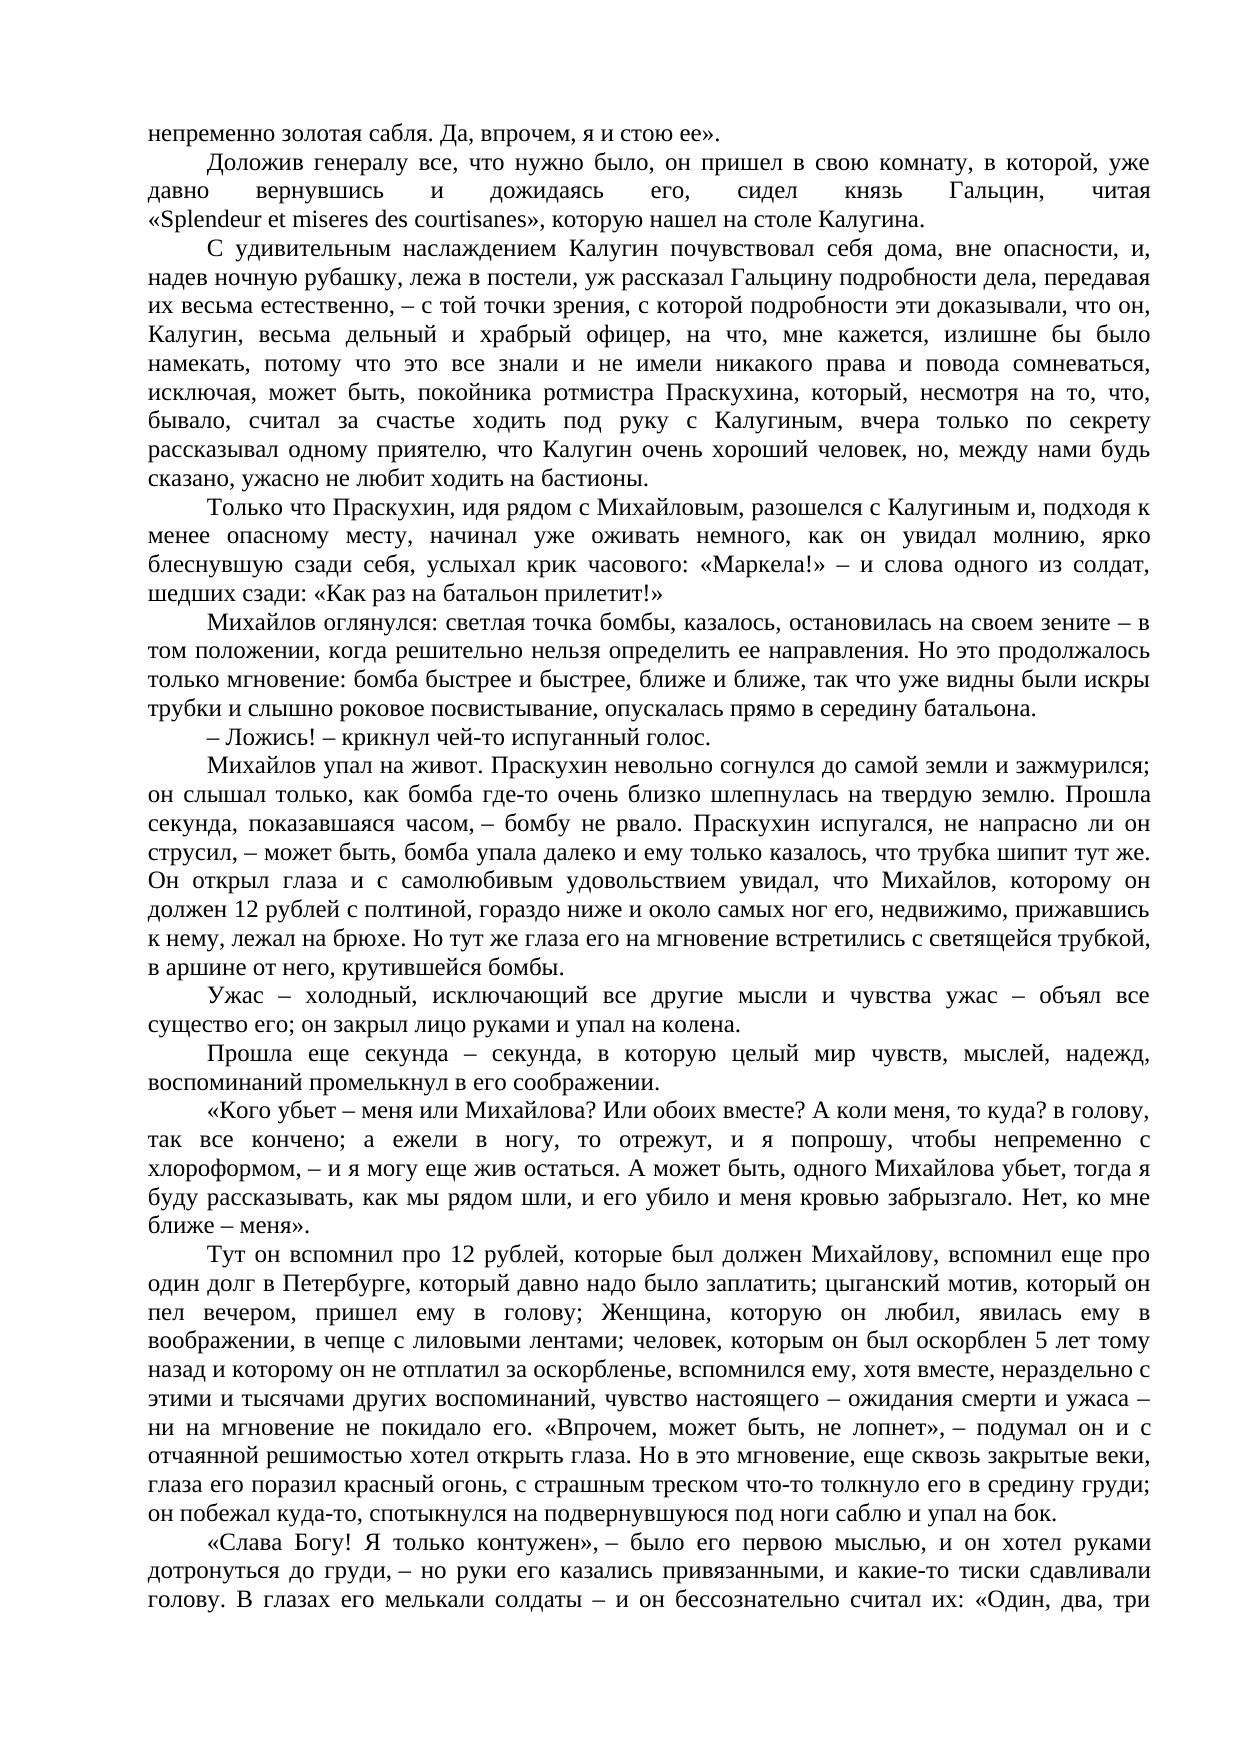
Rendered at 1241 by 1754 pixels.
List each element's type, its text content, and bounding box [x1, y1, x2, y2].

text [148, 1527, 1152, 1613]
text – Ложись! – крикнул чей-то испуганный голос. [148, 722, 1152, 751]
text Только что Праскухин, идя рядом с Михайловым, разошелся с Калугиным и, подходя к менее опасному месту, начинал уже оживать немного, как он увидал молнию, ярко блеснувшую сзади себя, услыхал крик часового: «Маркела!» – и слова одного из солдат, шедших сзади: «Как раз на батальон прилетит!» [148, 492, 1152, 607]
text Доложив генералу все, что нужно было, он пришел в свою комнату, в которой, уже давно вернувшись и дожидаясь его, сидел князь Гальцин, читая «Splendeur et miseres des courtisanes», которую нашел на столе Калугина. [148, 147, 1152, 233]
text Тут он вспомнил про 12 рублей, которые был должен Михайлову, вспомнил еще про один долг в Петербурге, который давно надо было заплатить; цыганский мотив, который он пел вечером, пришел ему в голову; Женщина, которую он любил, явилась ему в воображении, в чепце с лиловыми лентами; человек, которым он был оскорблен 5 лет тому назад и которому он не отплатил за оскорбленье, вспомнился ему, хотя вместе, нераздельно с этими и тысячами других воспоминаний, чувство настоящего – ожидания смерти и ужаса – ни на мгновение не покидало его. «Впрочем, может быть, не лопнет», – подумал он и с отчаянной решимостью хотел открыть глаза. Но в это мгновение, еще сквозь закрытые веки, глаза его поразил красный огонь, с страшным треском что-то толкнуло его в средину груди; он побежал куда-то, спотыкнулся на подвернувшуюся под ноги саблю и упал на бок. [148, 1239, 1152, 1527]
text С удивительным наслаждением Калугин почувствовал себя дома, вне опасности, и, надев ночную рубашку, лежа в постели, уж рассказал Гальцину подробности дела, передавая их весьма естественно, – с той точки зрения, с которой подробности эти доказывали, что он, Калугин, весьма дельный и храбрый офицер, на что, мне кажется, излишне бы было намекать, потому что это все знали и не имели никакого права и повода сомневаться, исключая, может быть, покойника ротмистра Праскухина, который, несмотря на то, что, бывало, считал за счастье ходить под руку с Калугиным, вчера только по секрету рассказывал одному приятелю, что Калугин очень хороший человек, но, между нами будь сказано, ужасно не любит ходить на бастионы. [148, 233, 1152, 492]
text Прошла еще секунда – секунда, в которую целый мир чувств, мыслей, надежд, воспоминаний промелькнул в его соображении. [148, 1038, 1152, 1096]
text «Кого убьет – меня или Михайлова? Или обоих вместе? А коли меня, то куда? в голову, так все кончено; а ежели в ногу, то отрежут, и я попрошу, чтобы непременно с хлороформом, – и я могу еще жив остаться. А может быть, одного Михайлова убьет, тогда я буду рассказывать, как мы рядом шли, и его убило и меня кровью забрызгало. Нет, ко мне ближе – меня». [148, 1096, 1152, 1239]
text Ужас – холодный, исключающий все другие мысли и чувства ужас – объял все существо его; он закрыл лицо руками и упал на колена. [148, 981, 1152, 1038]
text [148, 118, 1152, 147]
text Михайлов упал на живот. Праскухин невольно согнулся до самой земли и зажмурился; он слышал только, как бомба где-то очень близко шлепнулась на твердую землю. Прошла секунда, показавшаяся часом, – бомбу не рвало. Праскухин испугался, не напрасно ли он струсил, – может быть, бомба упала далеко и ему только казалось, что трубка шипит тут же. Он открыл глаза и с самолюбивым удовольствием увидал, что Михайлов, которому он должен 12 рублей с полтиной, гораздо ниже и около самых ног его, недвижимо, прижавшись к нему, лежал на брюхе. Но тут же глаза его на мгновение встретились с светящейся трубкой, в аршине от него, крутившейся бомбы. [148, 751, 1152, 981]
text Михайлов оглянулся: светлая точка бомбы, казалось, остановилась на своем зените – в том положении, когда решительно нельзя определить ее направления. Но это продолжалось только мгновение: бомба быстрее и быстрее, ближе и ближе, так что уже видны были искры трубки и слышно роковое посвистывание, опускалась прямо в середину батальона. [148, 607, 1152, 722]
